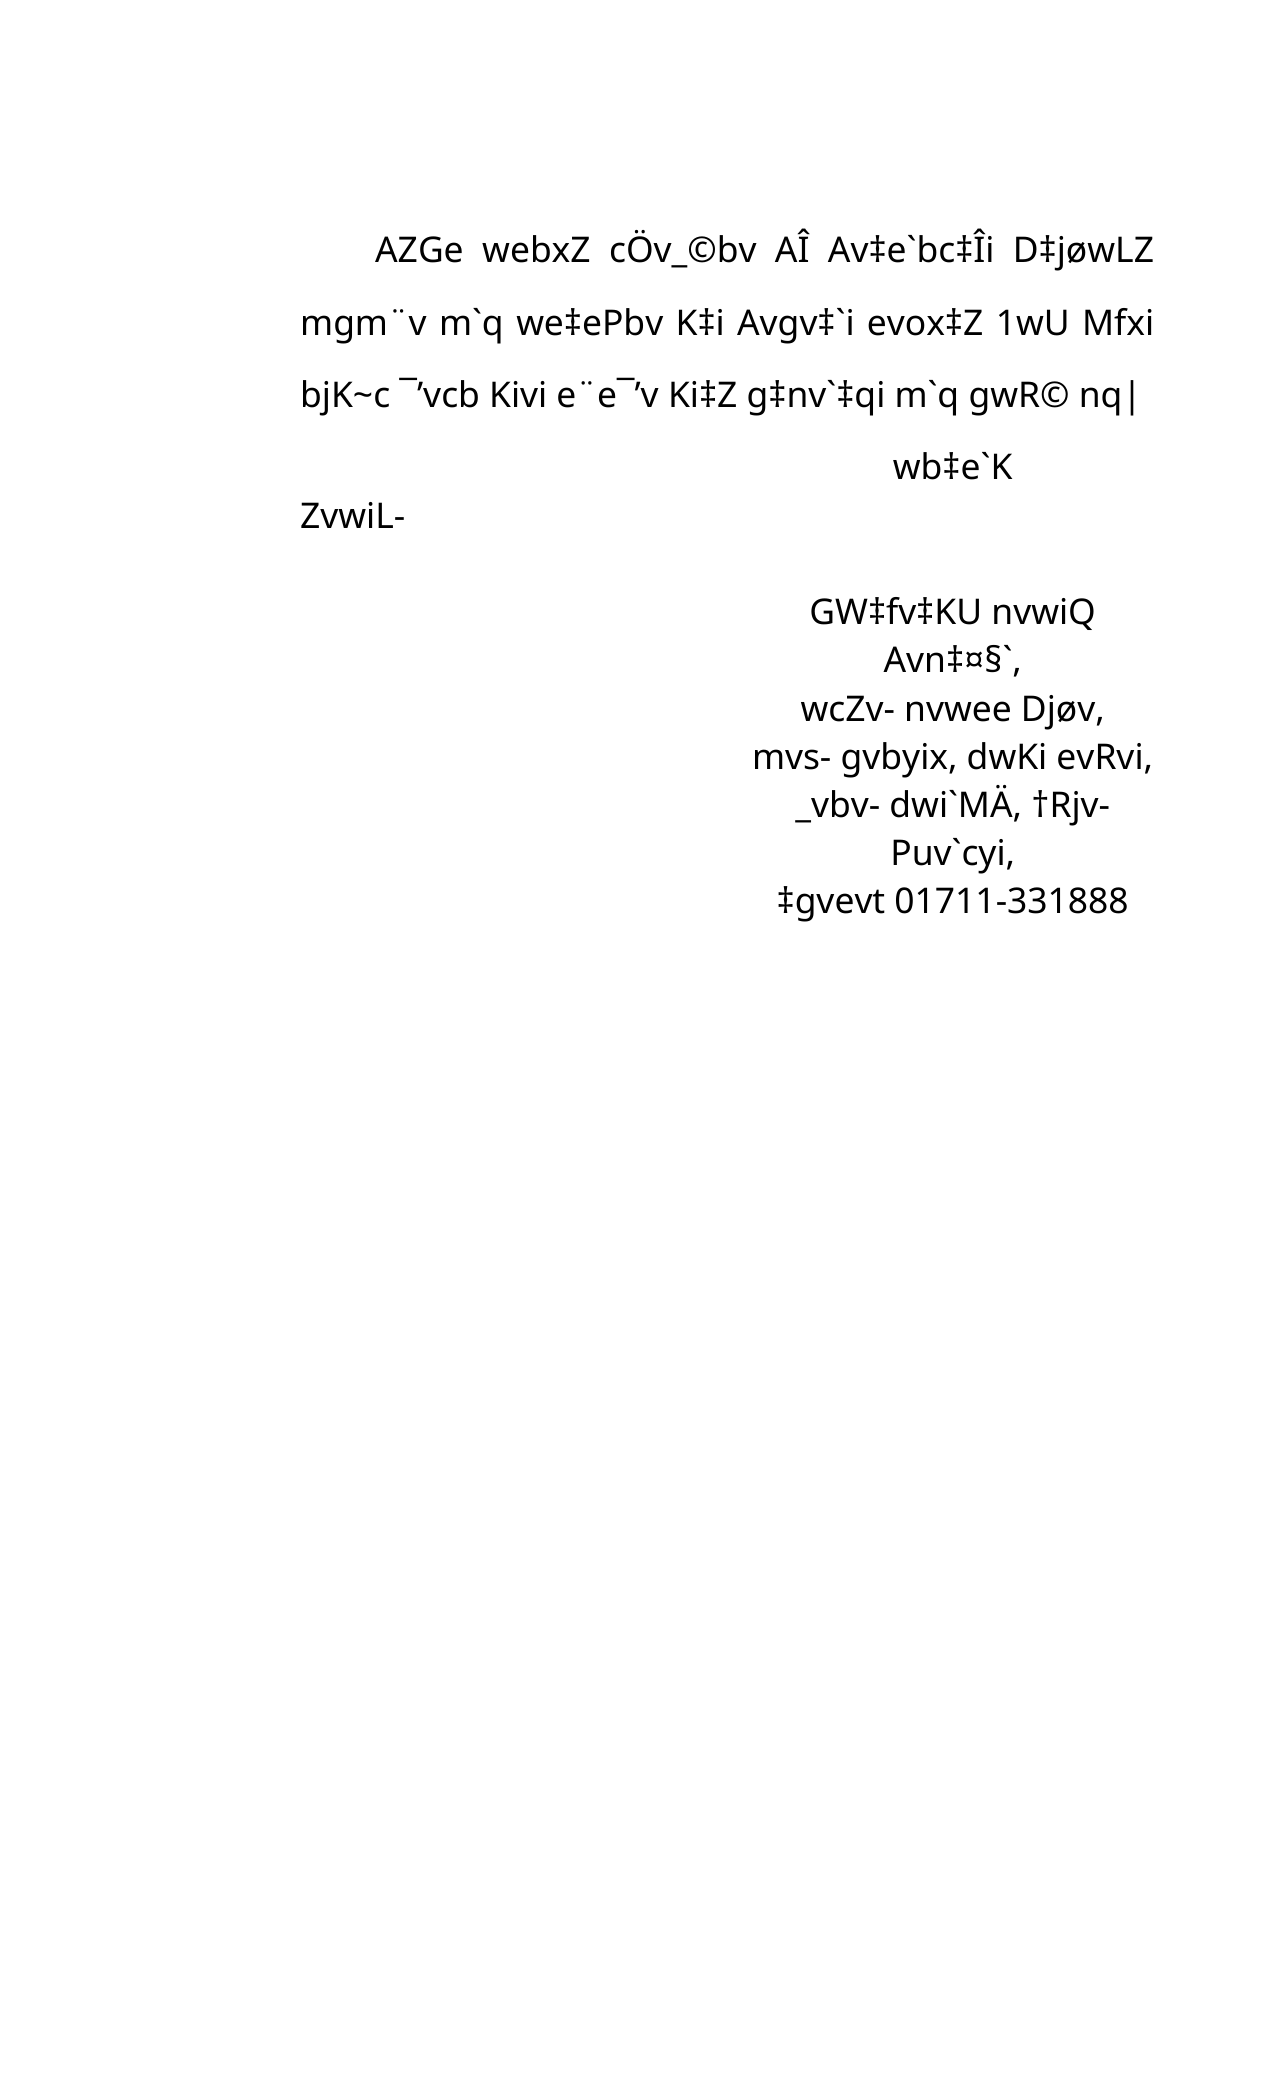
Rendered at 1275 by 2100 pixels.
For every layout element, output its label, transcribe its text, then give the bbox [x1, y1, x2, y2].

text ‡gvevt 01711-331888 [750, 876, 1155, 924]
text wb‡e`K [750, 442, 1155, 490]
text AZGe webxZ cÖv_©bv AÎ Av‡e`bc‡Îi D‡jøwLZ mgm¨v m`q we‡ePbv K‡i Avgv‡`i evox‡Z 1wU Mfxi bjK~c ¯’vcb Kivi e¨e¯’v Ki‡Z g‡nv`‡qi m`q gwR© nq| [300, 225, 1155, 418]
text ZvwiL- [300, 490, 1155, 538]
text _vbv- dwi`MÄ, †Rjv- Puv`cyi, [750, 779, 1155, 876]
text wcZv- nvwee Djøv, [750, 683, 1155, 731]
text mvs- gvbyix, dwKi evRvi, [750, 731, 1155, 779]
text GW‡fv‡KU nvwiQ Avn‡¤§`, [750, 587, 1155, 683]
